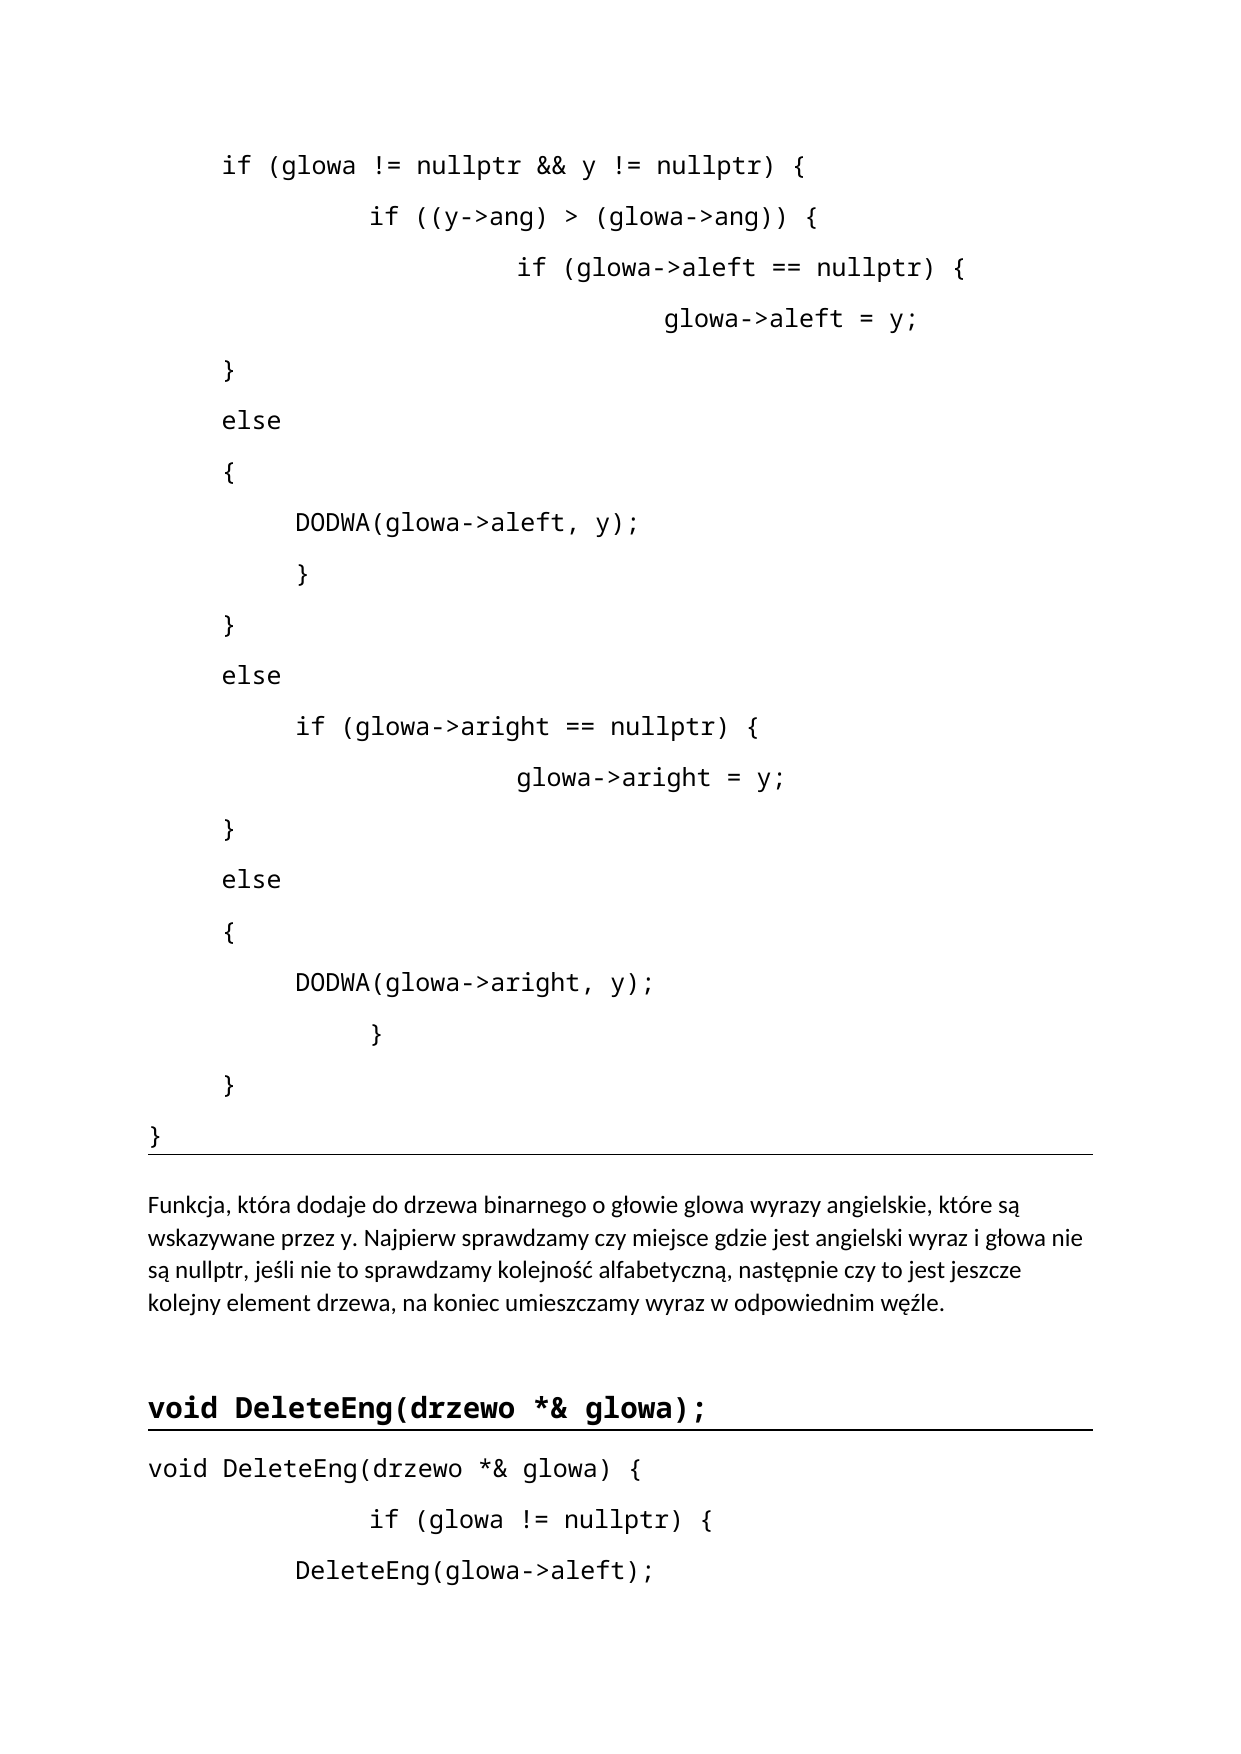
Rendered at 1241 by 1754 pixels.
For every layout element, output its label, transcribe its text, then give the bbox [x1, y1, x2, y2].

text void DeleteEng(drzewo *& glowa) { if (glowa != nullptr) { [148, 1451, 1093, 1536]
text DeleteEng(glowa->aleft); [148, 1553, 1093, 1587]
text } [148, 811, 1093, 845]
text if (glowa != nullptr && y != nullptr) { if ((y->ang) > (glowa->ang)) { if (glowa->aleft == nullptr) { glowa->aleft = y; [148, 148, 1093, 335]
text else [148, 862, 1093, 896]
text void DeleteEng(drzewo *& glowa); [148, 1387, 1093, 1429]
text DODWA(glowa->aleft, y); [148, 505, 1093, 539]
text else [148, 658, 1093, 692]
text } [148, 1015, 1093, 1049]
text } [148, 556, 1093, 590]
text DODWA(glowa->aright, y); [148, 964, 1093, 998]
text } [148, 607, 1093, 641]
text { [148, 913, 1093, 947]
text else [148, 403, 1093, 437]
text { [148, 454, 1093, 488]
text } [148, 1066, 1093, 1100]
text Funkcja, która dodaje do drzewa binarnego o głowie glowa wyrazy angielskie, które są wskazywane przez y. Najpierw sprawdzamy czy miejsce gdzie jest angielski wyraz i głowa nie są nullptr, jeśli nie to sprawdzamy kolejność alfabetyczną, następnie czy to jest jeszcze kolejny element drzewa, na koniec umieszczamy wyraz w odpowiednim węźle. [148, 1189, 1093, 1318]
text } [148, 352, 1093, 386]
text } [148, 1117, 1093, 1154]
text if (glowa->aright == nullptr) { glowa->aright = y; [148, 709, 1093, 794]
